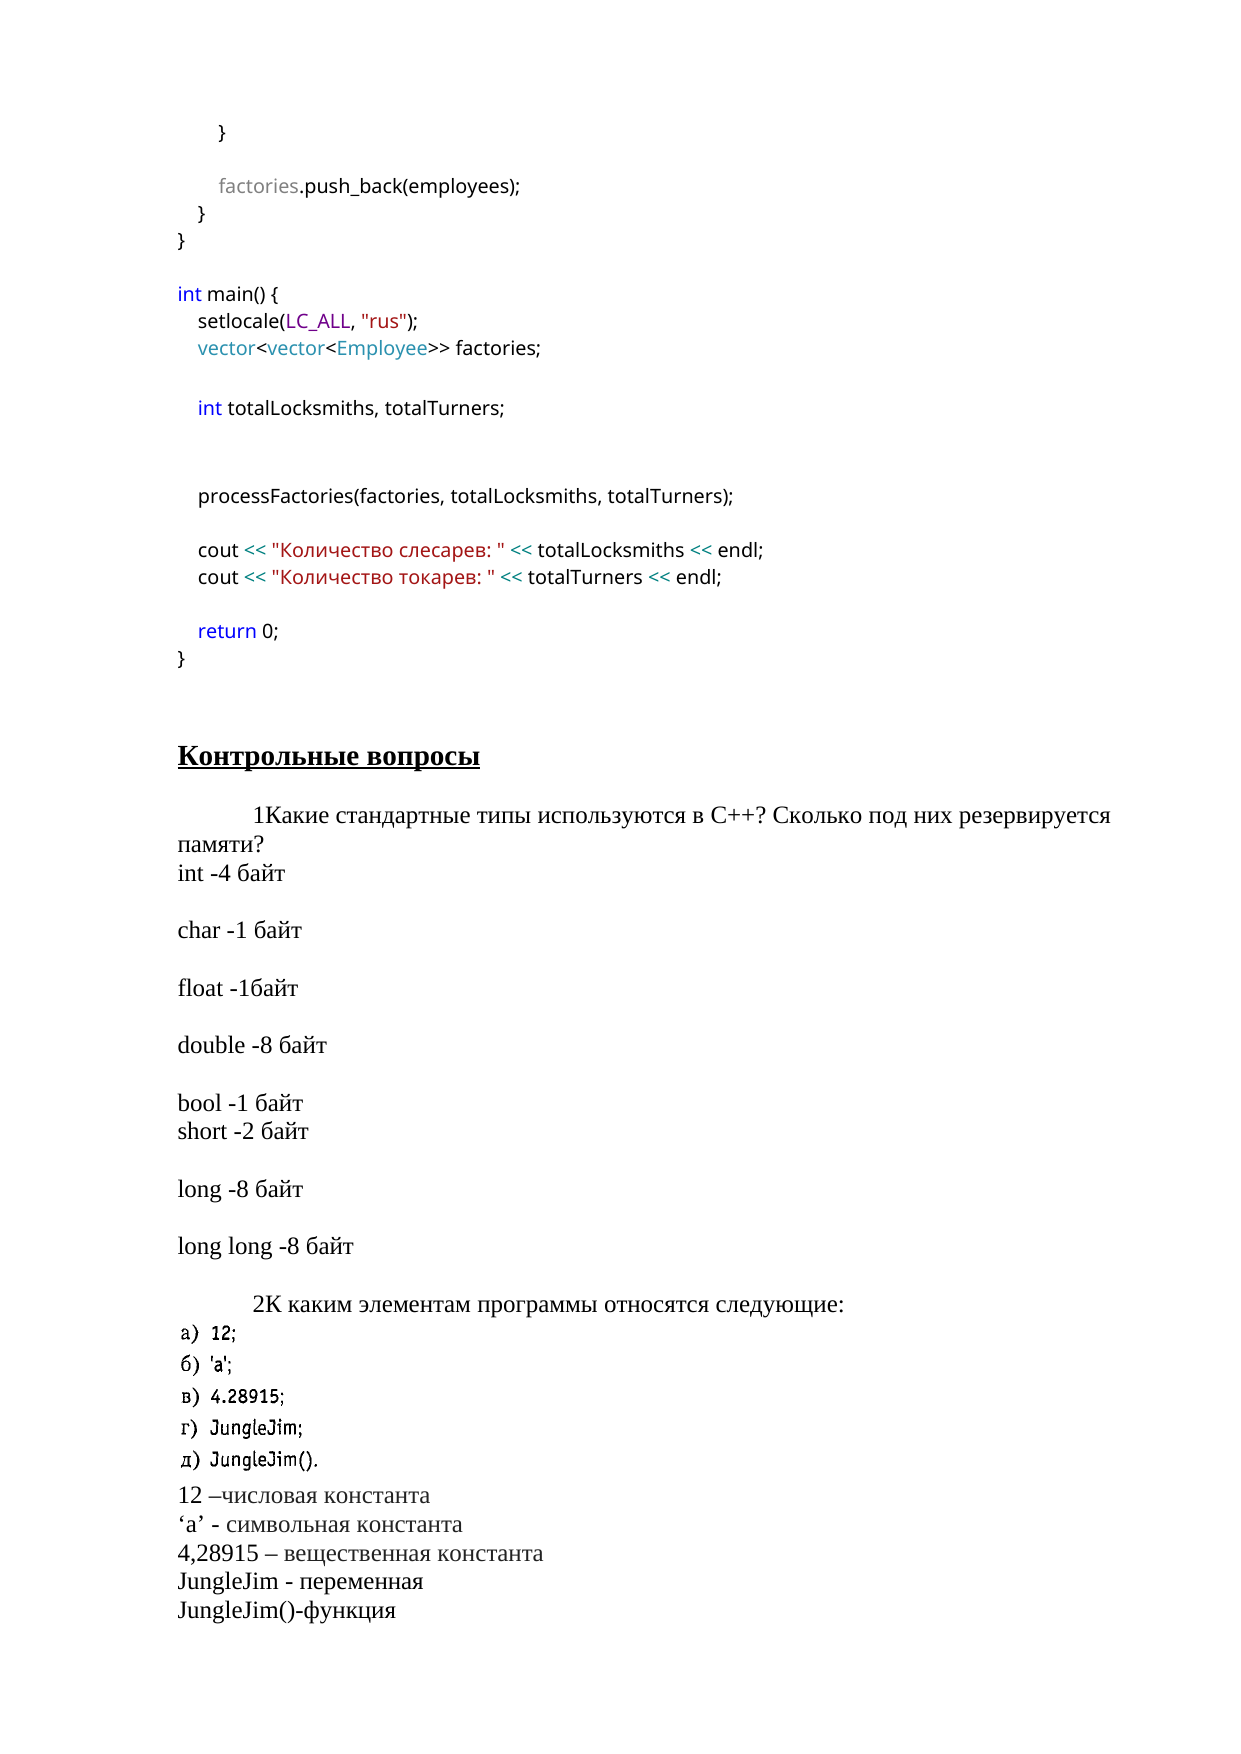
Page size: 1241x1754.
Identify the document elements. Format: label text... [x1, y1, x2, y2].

text processFactories(factories, totalLocksmiths, totalTurners); [177, 482, 1152, 509]
text 1Какие стандартные типы используются в С++? Сколько под них резервируется памяти? [177, 800, 1152, 858]
text } [177, 226, 1152, 253]
text long -8 байт [177, 1174, 1152, 1203]
text bool -1 байт [177, 1088, 1152, 1116]
text } [177, 118, 1152, 145]
text cout << "Количество токарев: " << totalTurners << endl; [177, 563, 1152, 590]
text int totalLocksmiths, totalTurners; [177, 394, 1152, 421]
text return 0; [177, 617, 1152, 644]
text double -8 байт [177, 1030, 1152, 1059]
text int main() { [177, 280, 1152, 307]
text setlocale(LC_ALL, "rus"); [177, 307, 1152, 334]
text cout << "Количество слесарев: " << totalLocksmiths << endl; [177, 536, 1152, 563]
text factories.push_back(employees); [177, 172, 1152, 199]
text Контрольные вопросы [177, 738, 1152, 771]
text 4,28915 – вещественная константа [177, 1538, 1152, 1566]
text } [177, 644, 1152, 671]
text vector<vector<Employee>> factories; [177, 334, 1152, 361]
text long long -8 байт [177, 1231, 1152, 1260]
text int -4 байт [177, 858, 1152, 886]
text float -1байт [177, 973, 1152, 1001]
text short -2 байт [177, 1116, 1152, 1145]
text 2К каким элементам программы относятся следующие: [177, 1289, 1152, 1318]
text ‘a’ - символьная константа [177, 1509, 1152, 1538]
text JungleJim - переменная [177, 1566, 1152, 1595]
text JungleJim()-функция [177, 1595, 1152, 1624]
text char -1 байт [177, 915, 1152, 944]
picture [177, 1317, 332, 1481]
text } [177, 199, 1152, 226]
text 12 –числовая константа [177, 1480, 1152, 1509]
